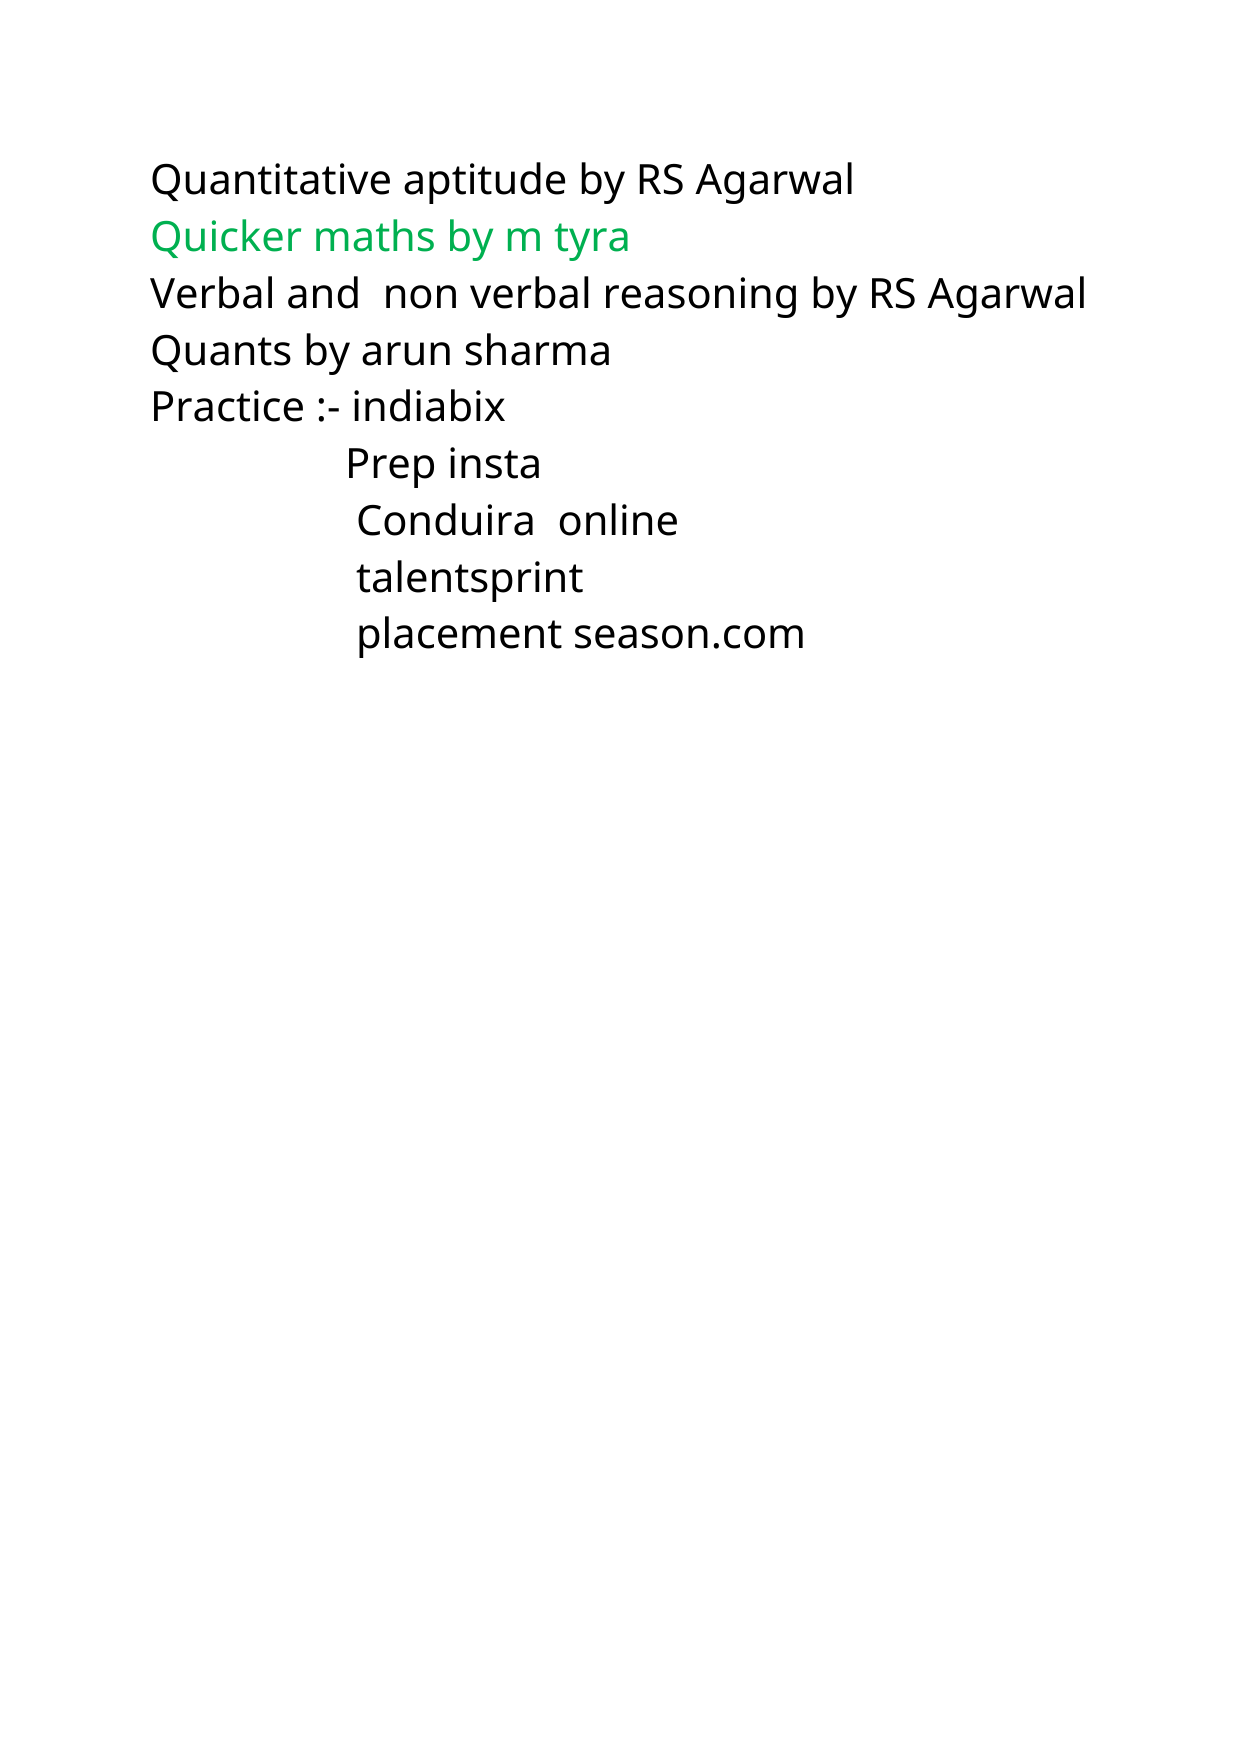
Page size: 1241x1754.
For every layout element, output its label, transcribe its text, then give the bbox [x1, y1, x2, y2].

text Practice :- indiabix [150, 377, 1090, 434]
text Quicker maths by m tyra [150, 207, 1090, 263]
text placement season.com [150, 604, 1090, 661]
text Verbal and non verbal reasoning by RS Agarwal [150, 263, 1090, 320]
text Conduira online [150, 491, 1090, 547]
text talentsprint [150, 547, 1090, 604]
text Quantitative aptitude by RS Agarwal [150, 150, 1090, 207]
text Quants by arun sharma [150, 320, 1090, 377]
text Prep insta [150, 434, 1090, 491]
